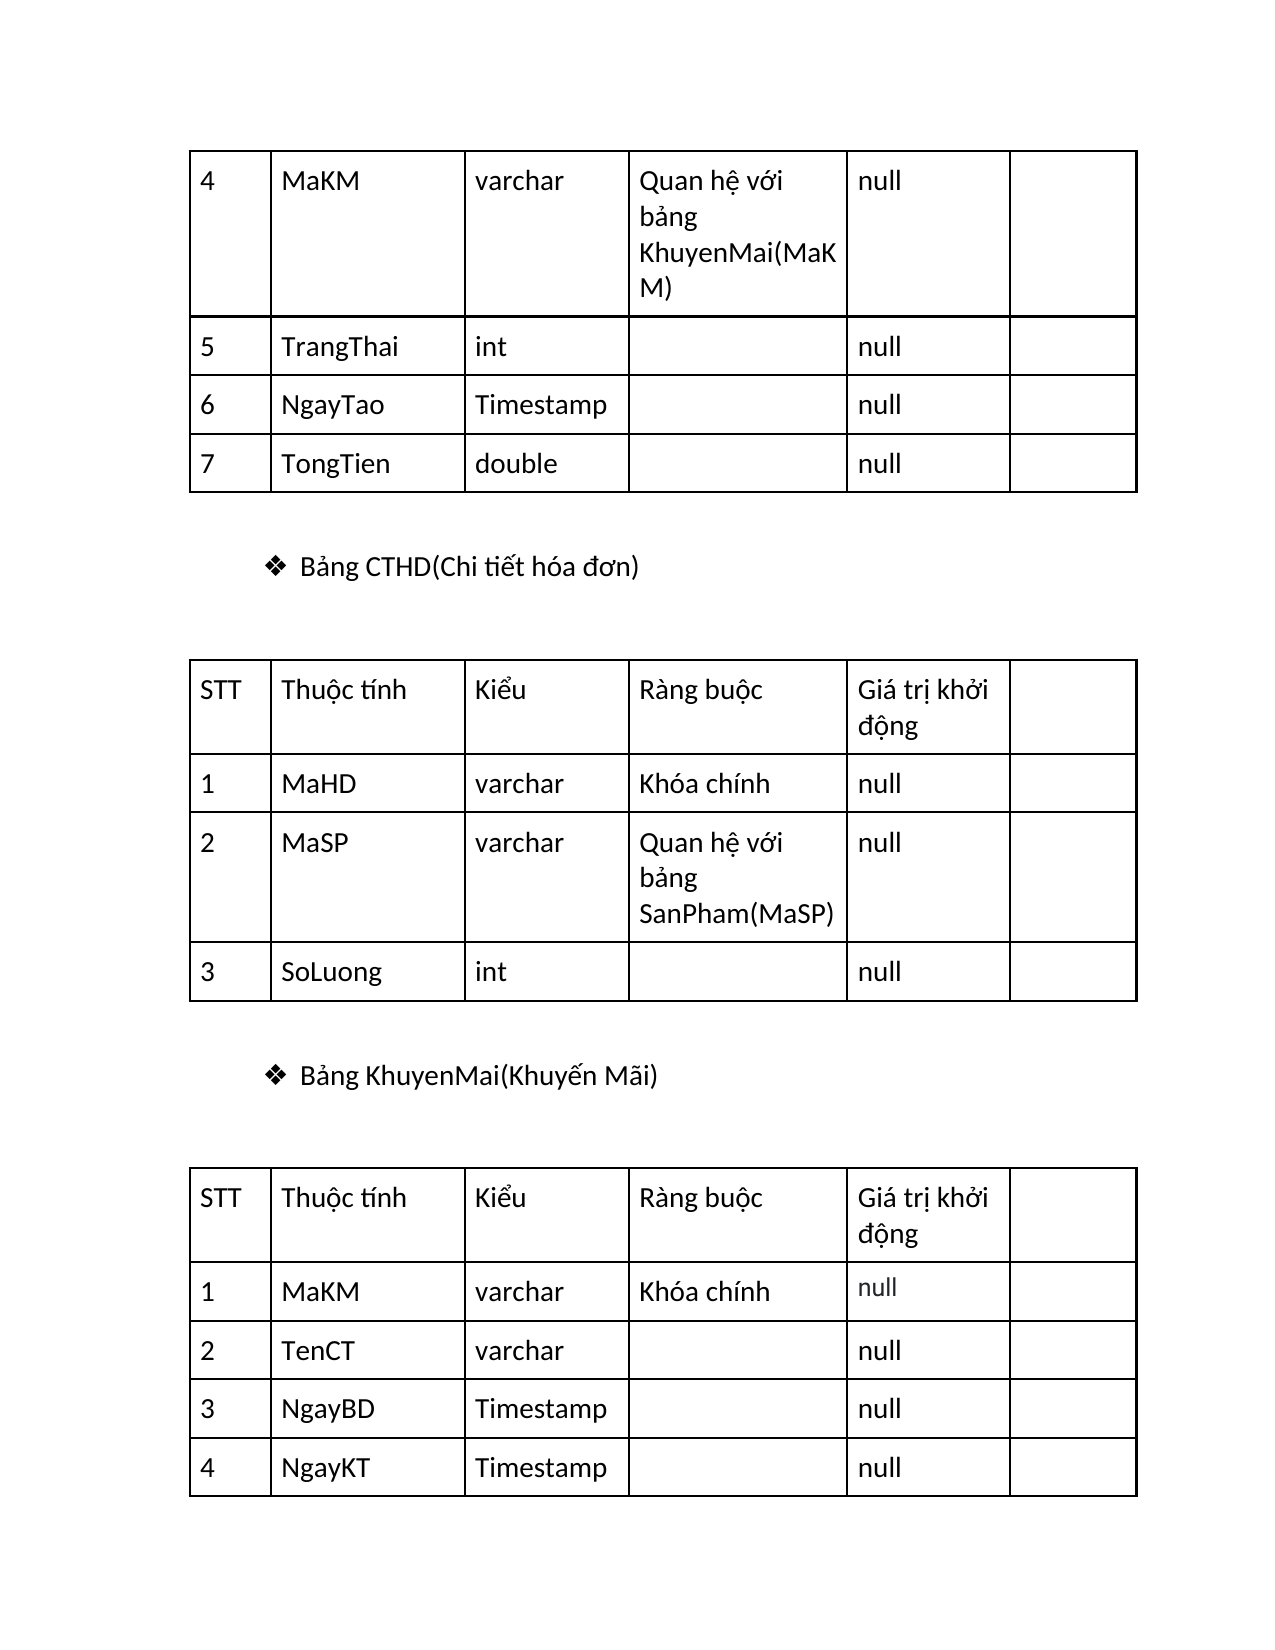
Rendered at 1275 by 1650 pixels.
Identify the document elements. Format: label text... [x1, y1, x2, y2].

table_cell [630, 318, 846, 374]
table_header [1011, 1169, 1135, 1261]
table_cell Quan hệ với bảng KhuyenMai(MaKM) [630, 152, 846, 315]
table_header Thuộc tính [272, 661, 464, 753]
table_cell MaKM [272, 1263, 464, 1319]
table_cell null [848, 755, 1009, 811]
table_header Ràng buộc [630, 1169, 846, 1261]
table_cell TenCT [272, 1322, 464, 1378]
table_cell 1 [191, 755, 270, 811]
table_cell NgayKT [272, 1439, 464, 1495]
table_cell TrangThai [272, 318, 464, 374]
table_header Kiểu [466, 661, 628, 753]
table_cell 3 [191, 1380, 270, 1437]
table_cell 7 [191, 435, 270, 491]
table_header Ràng buộc [630, 661, 846, 753]
table_cell null [848, 318, 1009, 374]
table_header STT [191, 661, 270, 753]
table_cell Timestamp [466, 1380, 628, 1437]
table_cell 1 [191, 1263, 270, 1319]
table_cell int [466, 943, 628, 999]
table_cell null [848, 1439, 1009, 1495]
table_cell [1011, 813, 1135, 941]
table_cell Khóa chính [630, 1263, 846, 1319]
table_cell [1011, 1322, 1135, 1378]
table_cell 4 [191, 1439, 270, 1495]
table_cell null [848, 1322, 1009, 1378]
table_cell varchar [466, 813, 628, 941]
table_cell SoLuong [272, 943, 464, 999]
table_cell null [848, 435, 1009, 491]
table_cell NgayTao [272, 376, 464, 432]
table_header Thuộc tính [272, 1169, 464, 1261]
table_cell [1011, 435, 1135, 491]
table_cell NgayBD [272, 1380, 464, 1437]
table_cell Quan hệ với bảng SanPham(MaSP) [630, 813, 846, 941]
table_cell Timestamp [466, 1439, 628, 1495]
list Bảng KhuyenMai(Khuyến Mãi) [262, 1057, 1125, 1092]
table_cell null [848, 1380, 1009, 1437]
table_cell null [848, 376, 1009, 432]
table_cell [630, 943, 846, 999]
table_cell [1011, 376, 1135, 432]
table_cell [630, 1322, 846, 1378]
table_cell Khóa chính [630, 755, 846, 811]
table_header Giá trị khởi động [848, 1169, 1009, 1261]
table_cell [1011, 1263, 1135, 1319]
table_cell 4 [191, 152, 270, 315]
table_cell [630, 1439, 846, 1495]
table_cell MaHD [272, 755, 464, 811]
table_cell 6 [191, 376, 270, 432]
table_cell 2 [191, 813, 270, 941]
table_cell [630, 1380, 846, 1437]
table_cell TongTien [272, 435, 464, 491]
table_cell int [466, 318, 628, 374]
table_cell varchar [466, 1263, 628, 1319]
table_cell 2 [191, 1322, 270, 1378]
table_cell [1011, 943, 1135, 999]
table_cell double [466, 435, 628, 491]
table_cell Timestamp [466, 376, 628, 432]
table_header Kiểu [466, 1169, 628, 1261]
table_cell null [848, 943, 1009, 999]
table_cell null [848, 1263, 1009, 1319]
table_cell 5 [191, 318, 270, 374]
table_cell [1011, 1380, 1135, 1437]
table_cell 3 [191, 943, 270, 999]
table_header Giá trị khởi động [848, 661, 1009, 753]
table_cell null [848, 152, 1009, 315]
table_header [1011, 661, 1135, 753]
list Bảng CTHD(Chi tiết hóa đơn) [262, 548, 1125, 584]
table_cell MaKM [272, 152, 464, 315]
table_cell MaSP [272, 813, 464, 941]
table_cell [1011, 318, 1135, 374]
table_cell [1011, 1439, 1135, 1495]
table_header STT [191, 1169, 270, 1261]
table_cell [630, 376, 846, 432]
table_cell [630, 435, 846, 491]
table_cell varchar [466, 755, 628, 811]
table_cell [1011, 755, 1135, 811]
table_cell varchar [466, 1322, 628, 1378]
table_cell null [848, 813, 1009, 941]
table_cell varchar [466, 152, 628, 315]
table_cell [1011, 152, 1135, 315]
